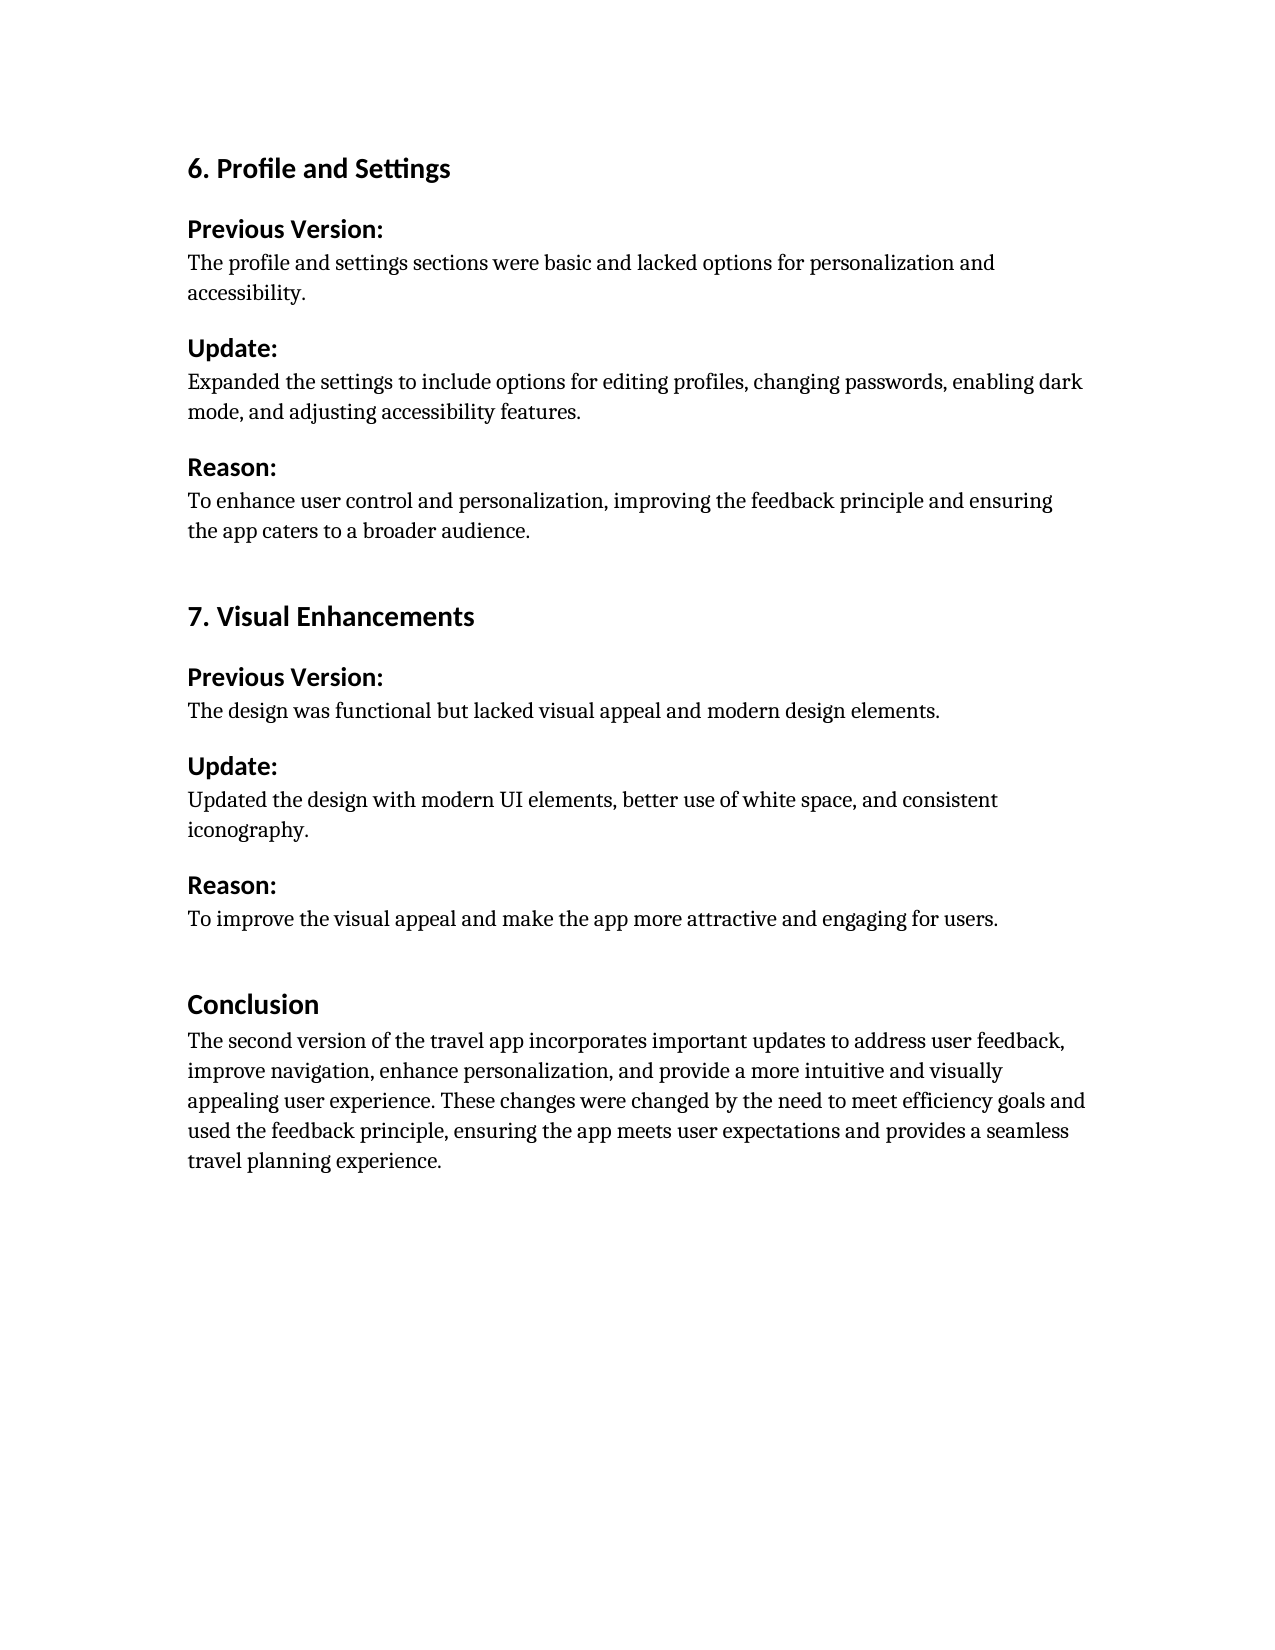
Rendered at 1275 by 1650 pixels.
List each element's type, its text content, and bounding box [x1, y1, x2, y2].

subtitle 6. Profile and Settings [187, 150, 1087, 186]
subtitle Update: [187, 749, 1087, 782]
subtitle Update: [187, 331, 1087, 364]
text To enhance user control and personalization, improving the feedback principle and ensuring the app caters to a broader audience. [187, 488, 1087, 544]
subtitle Reason: [187, 868, 1087, 901]
subtitle Previous Version: [187, 212, 1087, 245]
subtitle 7. Visual Enhancements [187, 598, 1087, 634]
subtitle Reason: [187, 450, 1087, 483]
text The second version of the travel app incorporates important updates to address user feedback, improve navigation, enhance personalization, and provide a more intuitive and visually appealing user experience. These changes were changed by the need to meet efficiency goals and used the feedback principle, ensuring the app meets user expectations and provides a seamless travel planning experience. [187, 1027, 1087, 1174]
text Expanded the settings to include options for editing profiles, changing passwords, enabling dark mode, and adjusting accessibility features. [187, 369, 1087, 425]
text The design was functional but lacked visual appeal and modern design elements. [187, 698, 1087, 724]
subtitle Previous Version: [187, 660, 1087, 693]
text To improve the visual appeal and make the app more attractive and engaging for users. [187, 906, 1087, 933]
subtitle Conclusion [187, 986, 1087, 1022]
text The profile and settings sections were basic and lacked options for personalization and accessibility. [187, 250, 1087, 306]
text Updated the design with modern UI elements, better use of white space, and consistent iconography. [187, 787, 1087, 844]
